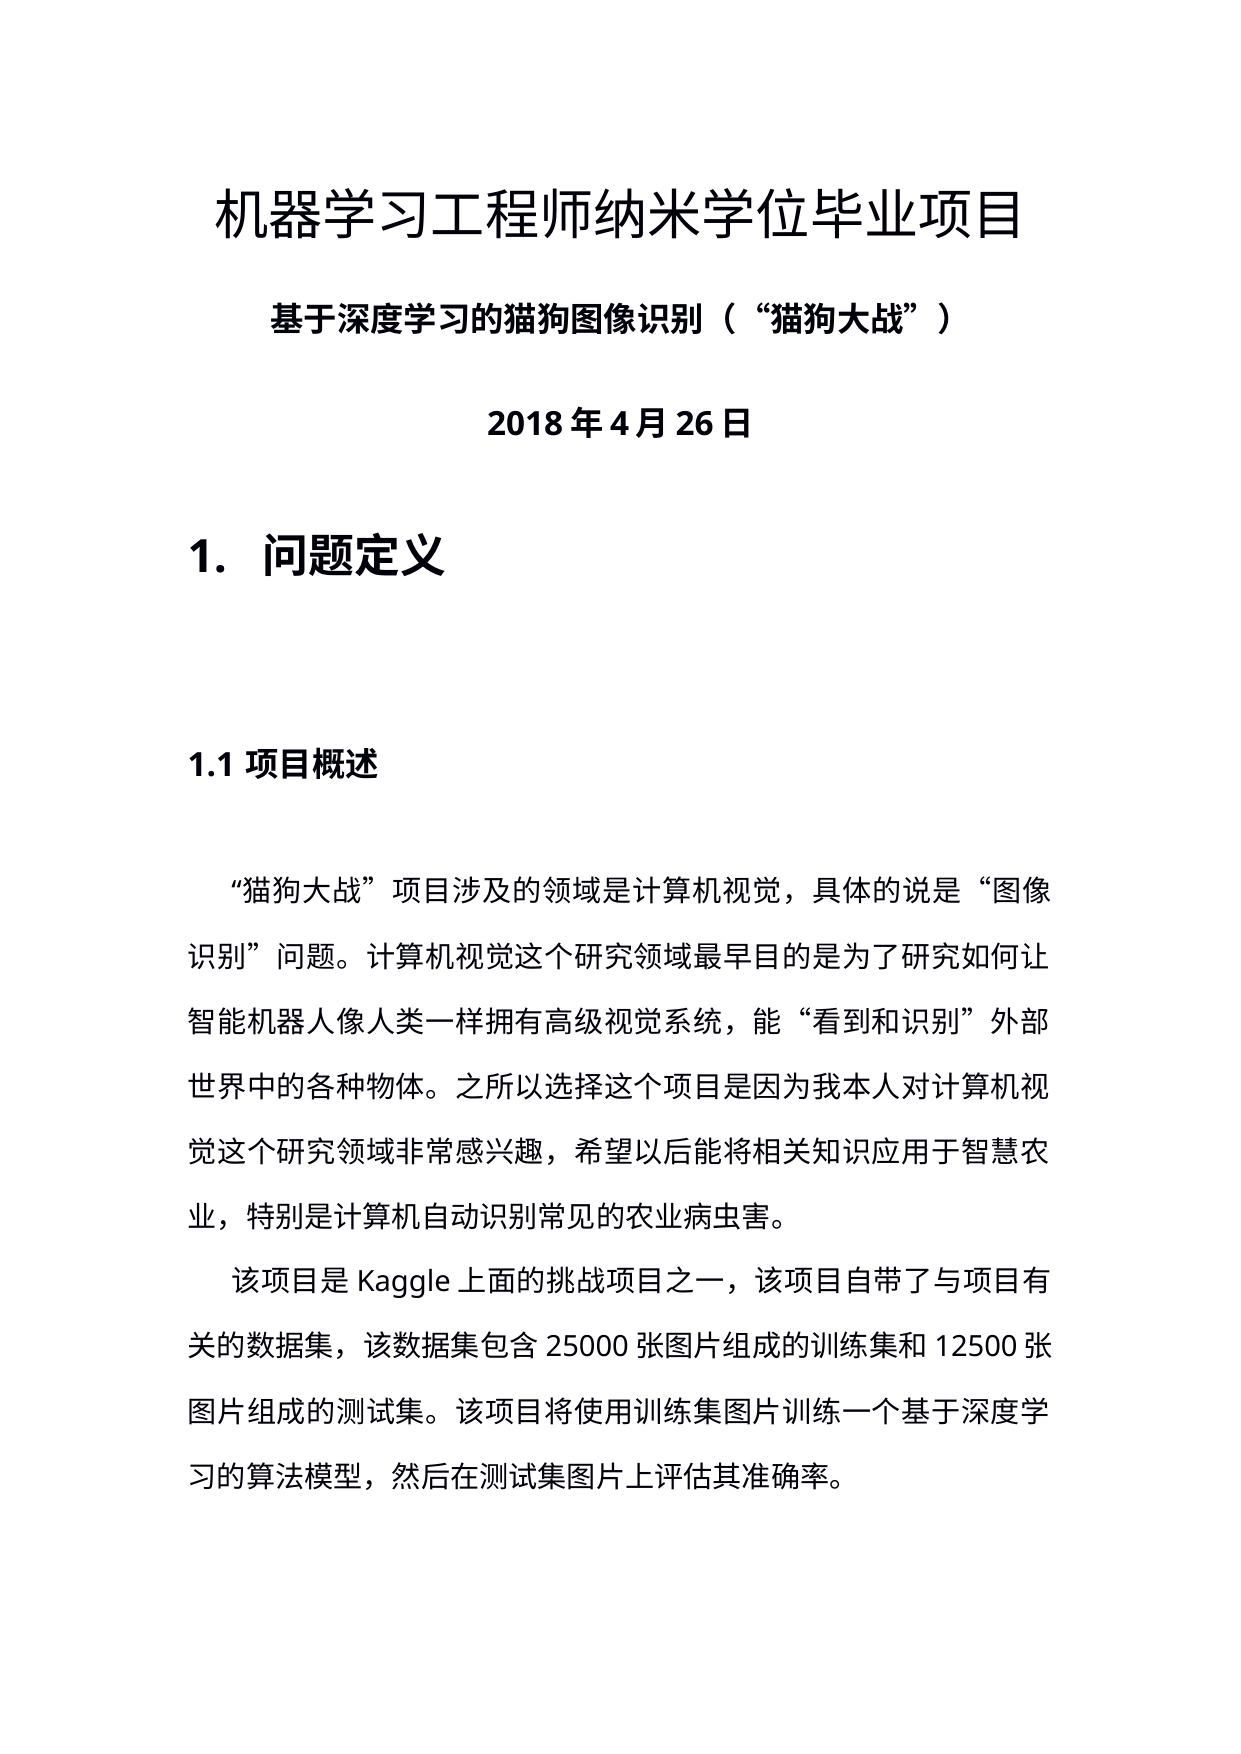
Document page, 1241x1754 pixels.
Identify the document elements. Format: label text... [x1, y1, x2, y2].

subtitle 基于深度学习的猫狗图像识别（“猫狗大战”） [187, 284, 1053, 349]
subtitle 项目概述 [187, 729, 1053, 794]
text 机器学习工程师纳米学位毕业项目 [187, 162, 1053, 259]
subtitle 问题定义 [187, 504, 1053, 601]
subtitle 2018年4月26日 [187, 389, 1053, 454]
text “猫狗大战”项目涉及的领域是计算机视觉，具体的说是“图像识别”问题。计算机视觉这个研究领域最早目的是为了研究如何让智能机器人像人类一样拥有高级视觉系统，能“看到和识别”外部世界中的各种物体。之所以选择这个项目是因为我本人对计算机视觉这个研究领域非常感兴趣，希望以后能将相关知识应用于智慧农业，特别是计算机自动识别常见的农业病虫害。 [187, 857, 1053, 1247]
text 该项目是Kaggle上面的挑战项目之一，该项目自带了与项目有关的数据集，该数据集包含25000张图片组成的训练集和12500张图片组成的测试集。该项目将使用训练集图片训练一个基于深度学习的算法模型，然后在测试集图片上评估其准确率。 [187, 1247, 1053, 1507]
